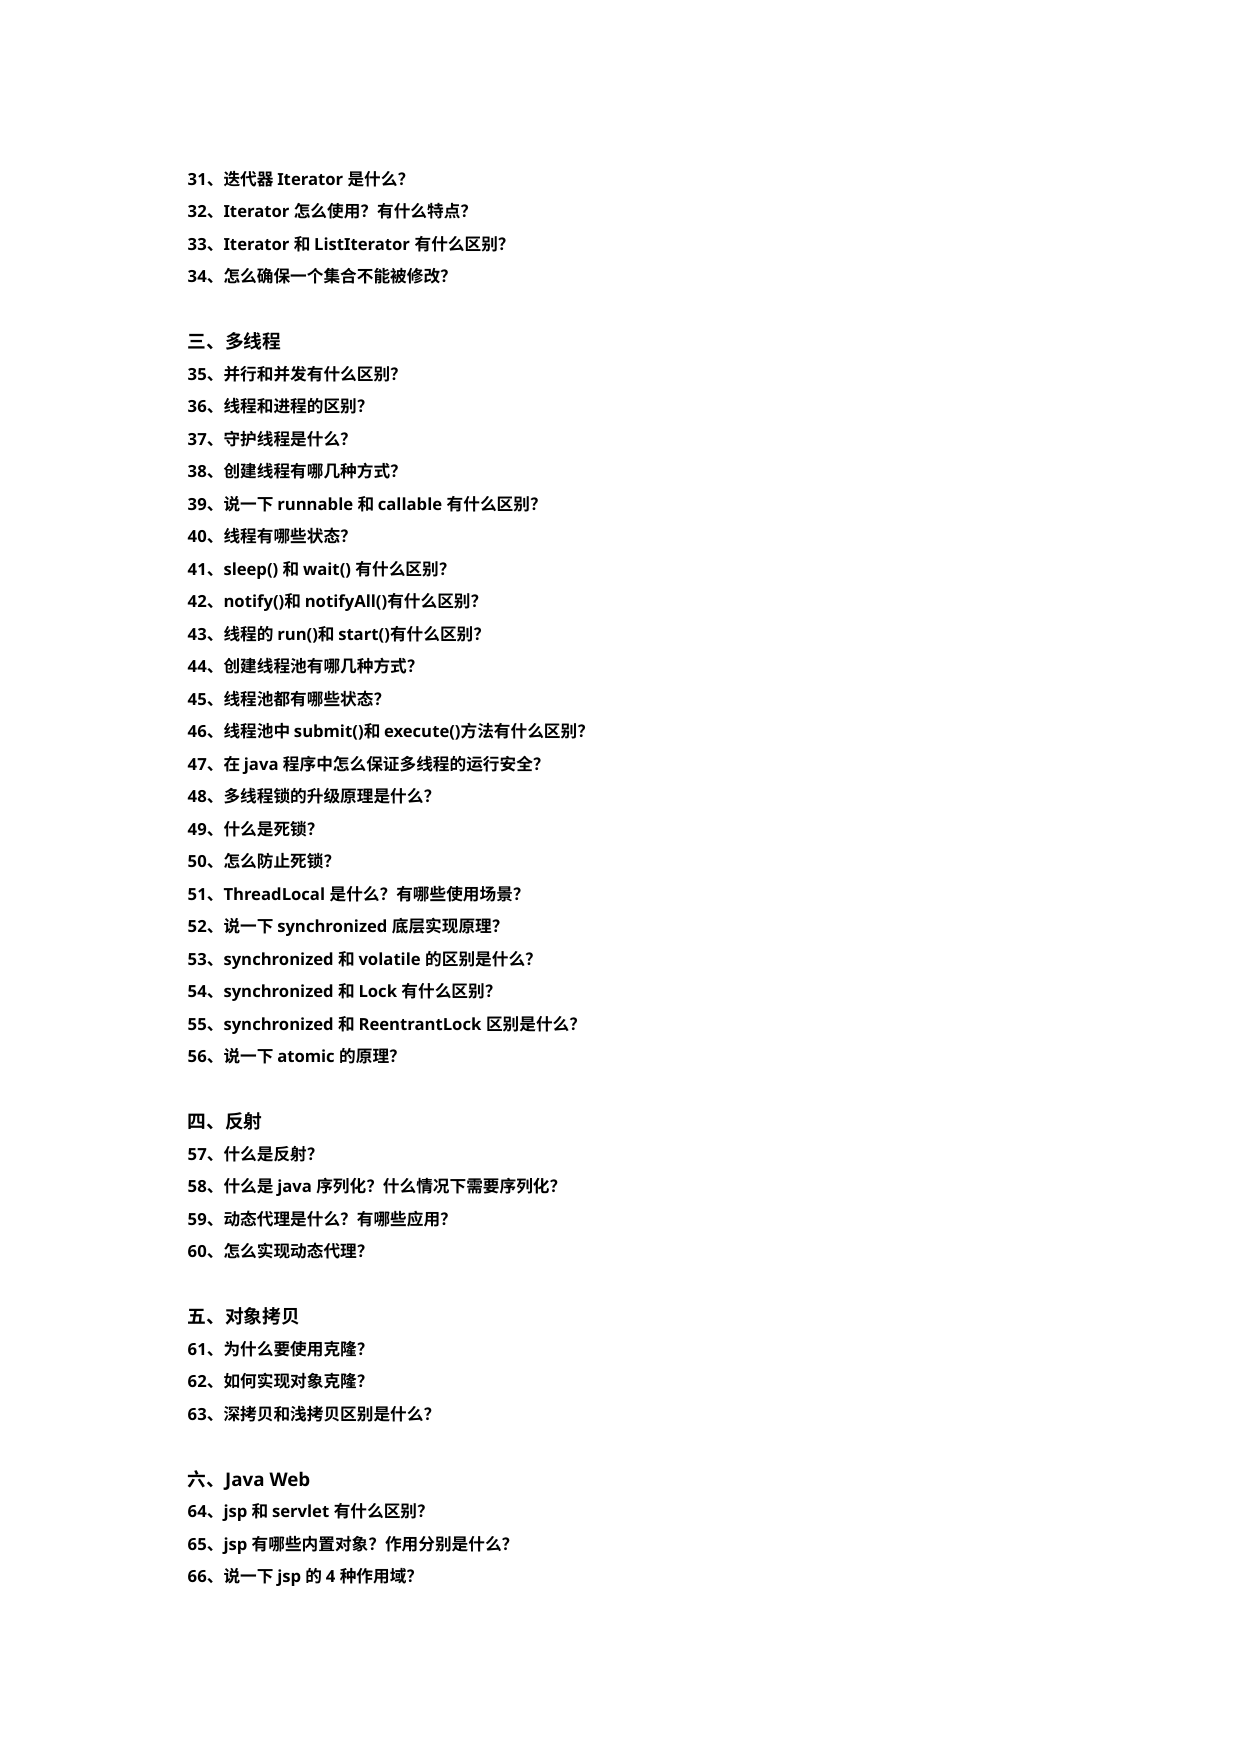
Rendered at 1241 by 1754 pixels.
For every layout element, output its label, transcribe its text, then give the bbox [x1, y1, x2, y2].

text 63、深拷贝和浅拷贝区别是什么？ [187, 1397, 1053, 1429]
text 62、如何实现对象克隆？ [187, 1364, 1053, 1397]
text 53、synchronized 和 volatile 的区别是什么？ [187, 942, 1053, 974]
text 42、notify()和 notifyAll()有什么区别？ [187, 584, 1053, 617]
text 35、并行和并发有什么区别？ [187, 357, 1053, 389]
text 60、怎么实现动态代理？ [187, 1234, 1053, 1267]
text 59、动态代理是什么？有哪些应用？ [187, 1202, 1053, 1234]
text 48、多线程锁的升级原理是什么？ [187, 779, 1053, 812]
text 五、对象拷贝 [187, 1299, 1053, 1332]
text 31、迭代器 Iterator 是什么？ [187, 162, 1053, 194]
text 66、说一下 jsp 的 4 种作用域？ [187, 1559, 1053, 1592]
text 36、线程和进程的区别？ [187, 389, 1053, 422]
text 51、ThreadLocal 是什么？有哪些使用场景？ [187, 877, 1053, 909]
text 57、什么是反射？ [187, 1137, 1053, 1169]
text 32、Iterator 怎么使用？有什么特点？ [187, 194, 1053, 227]
text 64、jsp 和 servlet 有什么区别？ [187, 1494, 1053, 1527]
text 50、怎么防止死锁？ [187, 844, 1053, 877]
text 六、Java Web [187, 1462, 1053, 1494]
text 40、线程有哪些状态？ [187, 519, 1053, 552]
text 58、什么是 java 序列化？什么情况下需要序列化？ [187, 1169, 1053, 1202]
text 三、多线程 [187, 324, 1053, 357]
text 46、线程池中 submit()和 execute()方法有什么区别？ [187, 714, 1053, 747]
text 41、sleep() 和 wait() 有什么区别？ [187, 552, 1053, 584]
text 65、jsp 有哪些内置对象？作用分别是什么？ [187, 1527, 1053, 1559]
text 44、创建线程池有哪几种方式？ [187, 649, 1053, 682]
text 33、Iterator 和 ListIterator 有什么区别？ [187, 227, 1053, 259]
text 四、反射 [187, 1104, 1053, 1137]
text 45、线程池都有哪些状态？ [187, 682, 1053, 714]
text 38、创建线程有哪几种方式？ [187, 454, 1053, 487]
text 39、说一下 runnable 和 callable 有什么区别？ [187, 487, 1053, 519]
text 54、synchronized 和 Lock 有什么区别？ [187, 974, 1053, 1007]
text 34、怎么确保一个集合不能被修改？ [187, 259, 1053, 292]
text 55、synchronized 和 ReentrantLock 区别是什么？ [187, 1007, 1053, 1039]
text 37、守护线程是什么？ [187, 422, 1053, 454]
text 43、线程的 run()和 start()有什么区别？ [187, 617, 1053, 649]
text 47、在 java 程序中怎么保证多线程的运行安全？ [187, 747, 1053, 779]
text 61、为什么要使用克隆？ [187, 1332, 1053, 1364]
text 52、说一下 synchronized 底层实现原理？ [187, 909, 1053, 942]
text 56、说一下 atomic 的原理？ [187, 1039, 1053, 1072]
text 49、什么是死锁？ [187, 812, 1053, 844]
